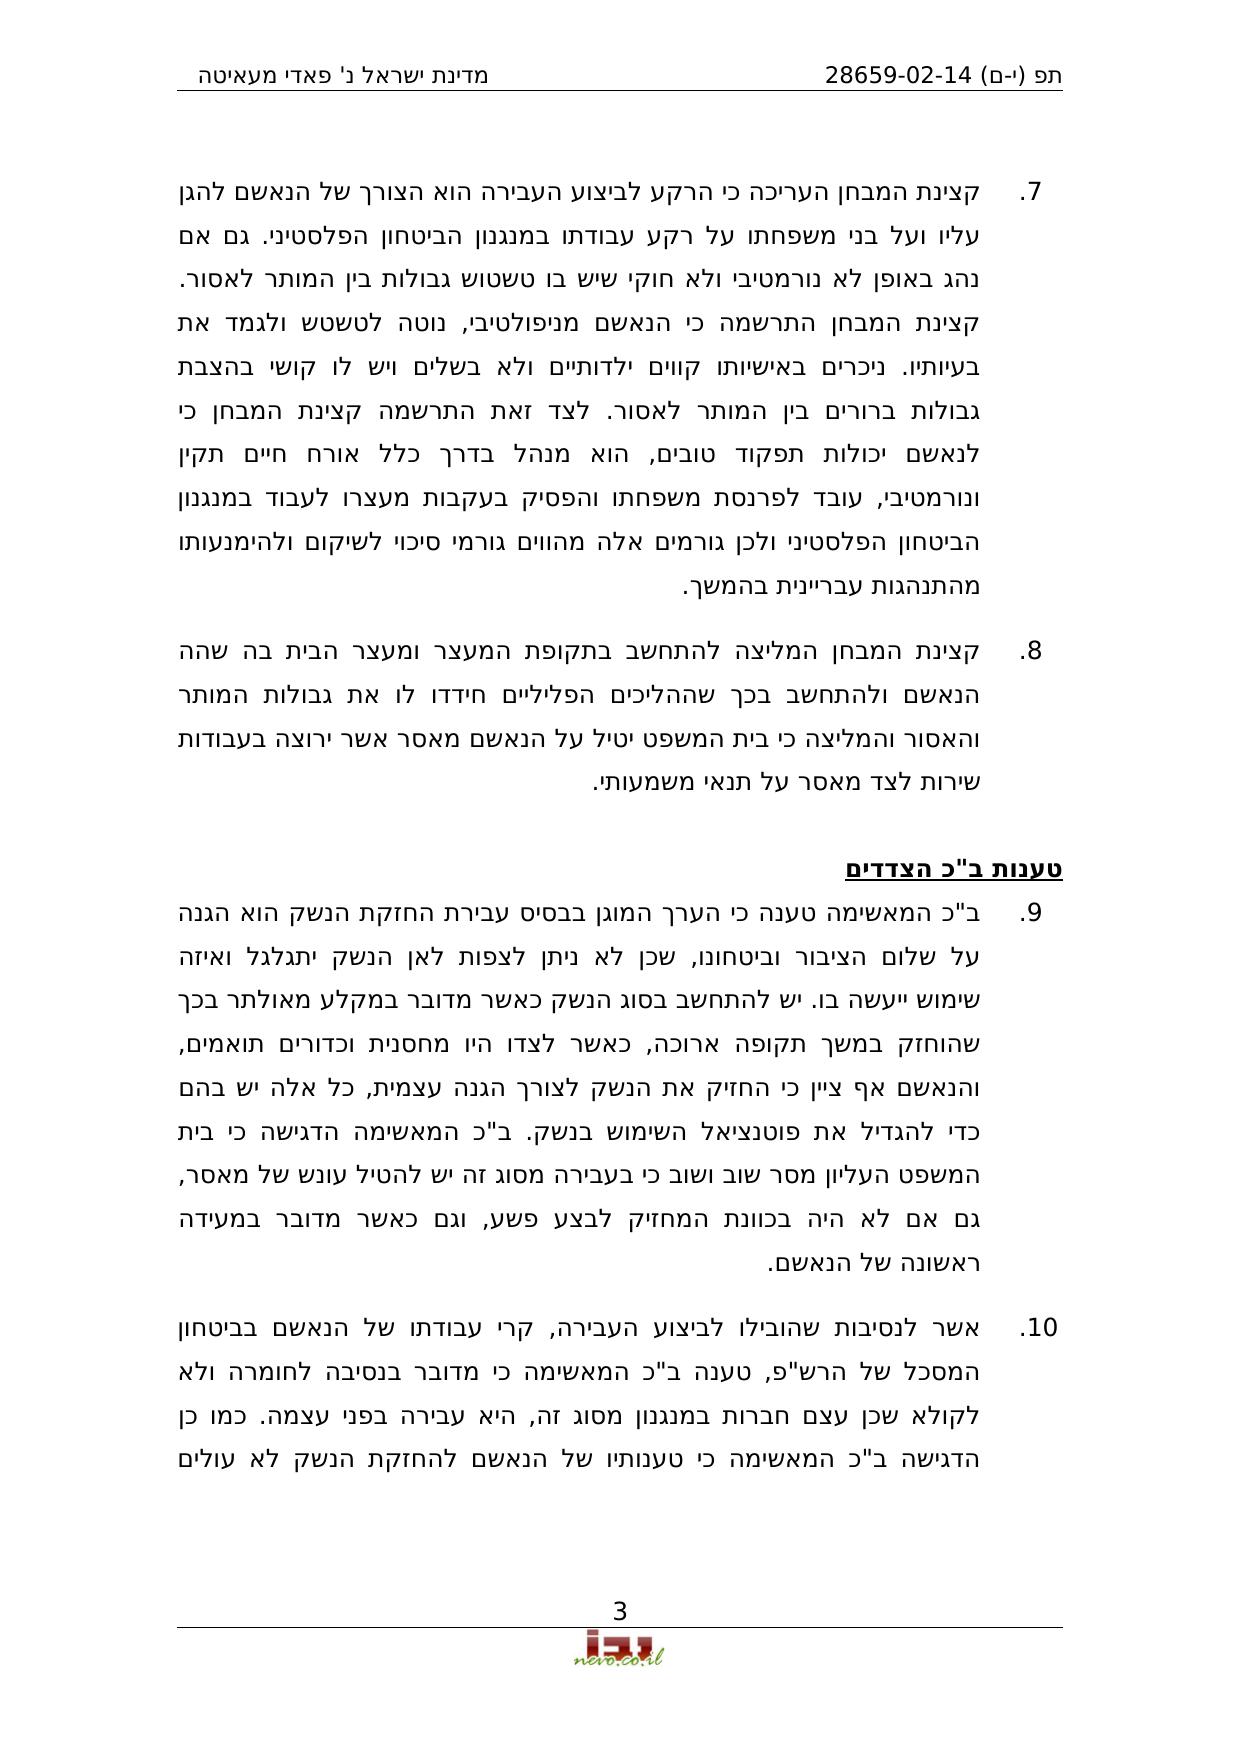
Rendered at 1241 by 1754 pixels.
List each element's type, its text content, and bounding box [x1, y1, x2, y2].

list קצינת המבחן המליצה להתחשב בתקופת המעצר ומעצר הבית בה שהה הנאשם ולהתחשב בכך שההליכים הפליליים חידדו לו את גבולות המותר והאסור והמליצה כי בית המשפט יטיל על הנאשם מאסר אשר ירוצה בעבודות שירות לצד מאסר על תנאי משמעותי. [177, 636, 1019, 797]
text טענות ב"כ הצדדים [177, 854, 1063, 883]
picture [574, 1629, 666, 1667]
list ב"כ המאשימה טענה כי הערך המוגן בבסיס עבירת החזקת הנשק הוא הגנה על שלום הציבור וביטחונו, שכן לא ניתן לצפות לאן הנשק יתגלגל ואיזה שימוש ייעשה בו. יש להתחשב בסוג הנשק כאשר מדובר במקלע מאולתר בכך שהוחזק במשך תקופה ארוכה, כאשר לצדו היו מחסנית וכדורים תואמים, והנאשם אף ציין כי החזיק את הנשק לצורך הגנה עצמית, כל אלה יש בהם כדי להגדיל את פוטנציאל השימוש בנשק. ב"כ המאשימה הדגישה כי בית המשפט העליון מסר שוב ושוב כי בעבירה מסוג זה יש להטיל עונש של מאסר, גם אם לא היה בכוונת המחזיק לבצע פשע, וגם כאשר מדובר במעידה ראשונה של הנאשם. [177, 898, 1019, 1277]
list קצינת המבחן העריכה כי הרקע לביצוע העבירה הוא הצורך של הנאשם להגן עליו ועל בני משפחתו על רקע עבודתו במנגנון הביטחון הפלסטיני. גם אם נהג באופן לא נורמטיבי ולא חוקי שיש בו טשטוש גבולות בין המותר לאסור. קצינת המבחן התרשמה כי הנאשם מניפולטיבי, נוטה לטשטש ולגמד את בעיותיו. ניכרים באישיותו קווים ילדותיים ולא בשלים ויש לו קושי בהצבת גבולות ברורים בין המותר לאסור. לצד זאת התרשמה קצינת המבחן כי לנאשם יכולות תפקוד טובים, הוא מנהל בדרך כלל אורח חיים תקין ונורמטיבי, עובד לפרנסת משפחתו והפסיק בעקבות מעצרו לעבוד במנגנון הביטחון הפלסטיני ולכן גורמים אלה מהווים גורמי סיכוי לשיקום ולהימנעותו מהתנהגות עבריינית בהמשך. [177, 177, 1019, 600]
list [177, 1313, 1019, 1474]
